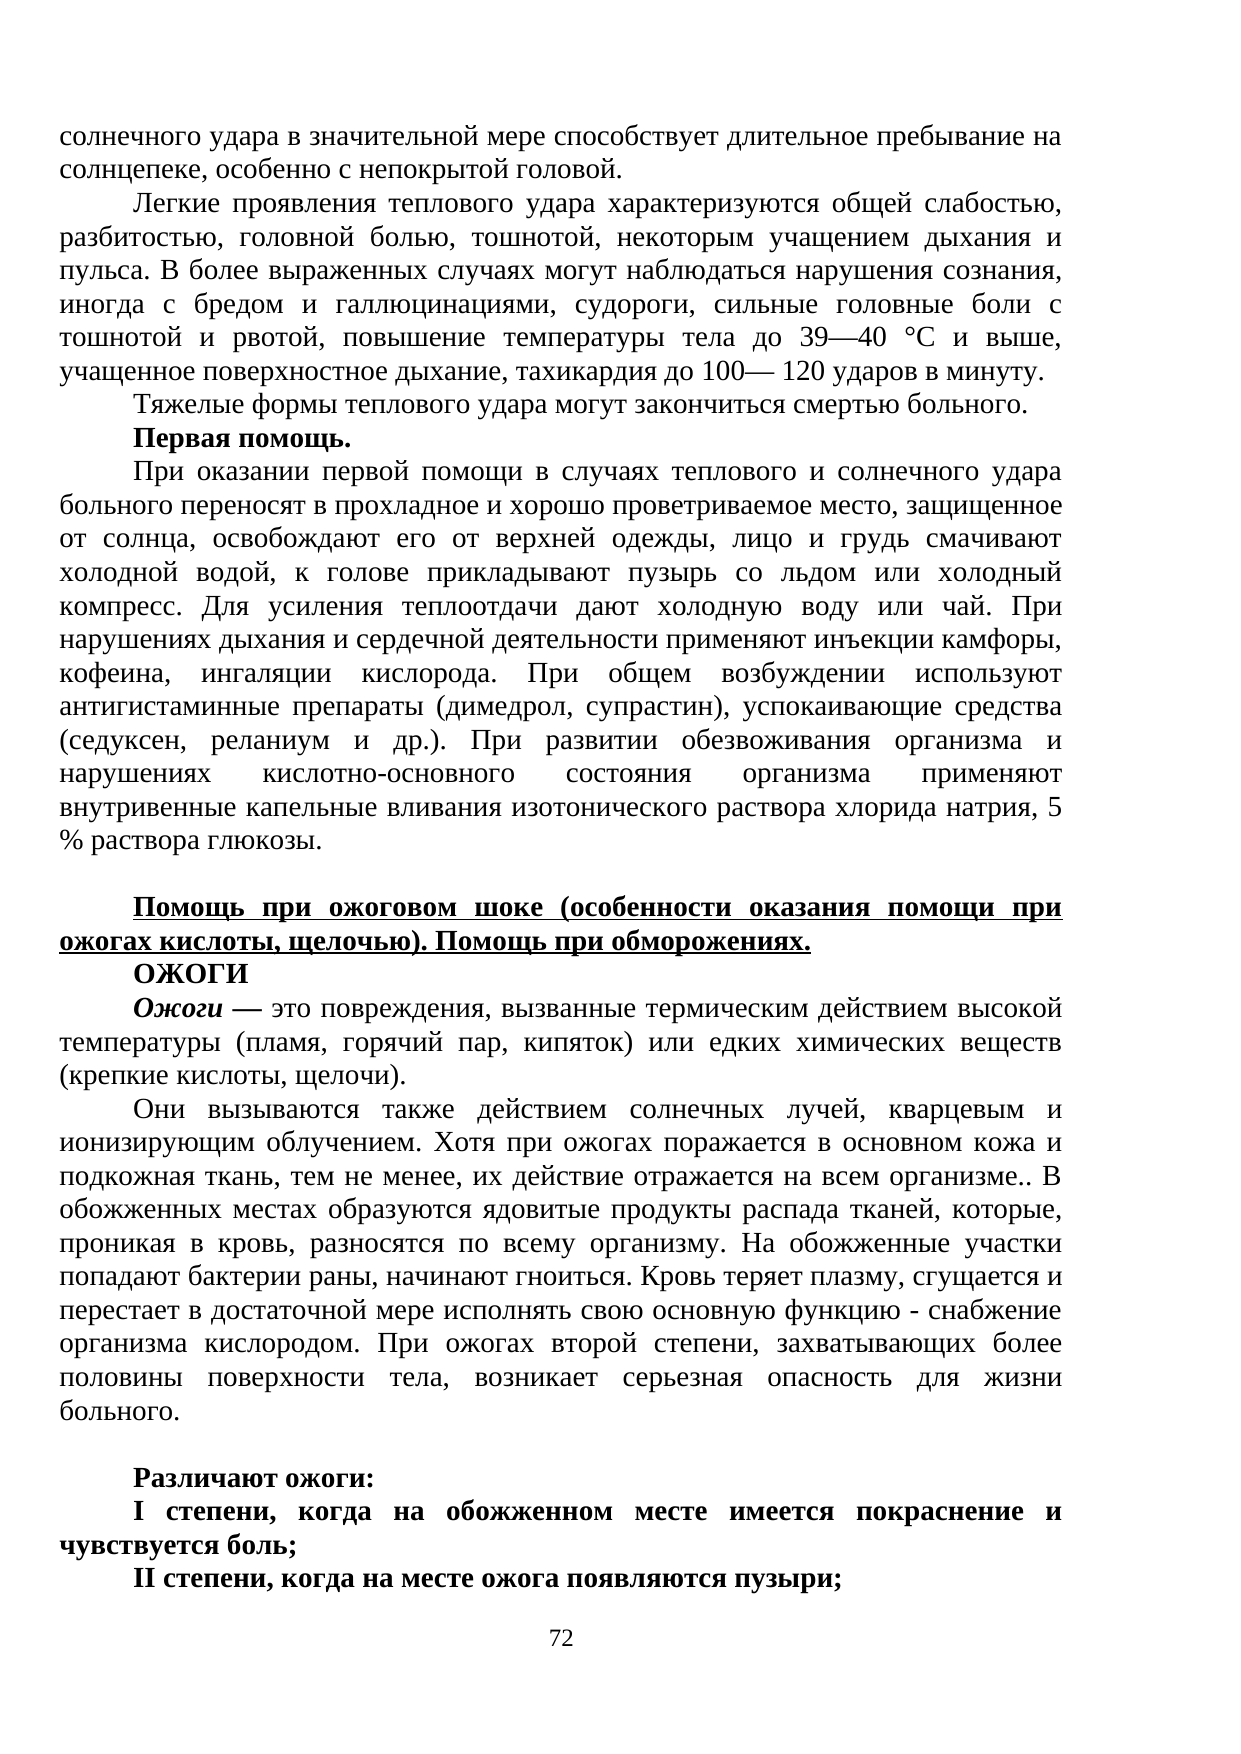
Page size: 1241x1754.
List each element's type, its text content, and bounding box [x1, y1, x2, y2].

text Различают ожоги: [59, 1460, 1063, 1493]
text Ожоги — это повреждения, вызванные термическим действием высокой температуры (пламя, горячий пар, кипяток) или едких химических веществ (крепкие кислоты, щелочи). [59, 990, 1063, 1091]
text II степени, когда на месте ожога появляются пузыри; [59, 1560, 1063, 1594]
text ОЖОГИ [59, 957, 1063, 990]
text Первая помощь. [59, 420, 1063, 453]
text Легкие проявления теплового удара характеризуются общей слабостью, разбитостью, головной болью, тошнотой, некоторым учащением дыхания и пульса. В более выраженных случаях могут наблюдаться нарушения сознания, иногда с бредом и галлюцинациями, судороги, сильные головные боли с тошнотой и рвотой, повышение температуры тела до 39—40 °С и выше, учащенное поверхностное дыхание, тахикардия до 100— 120 ударов в минуту. [59, 185, 1063, 386]
text Они вызываются также действием солнечных лучей, кварцевым и ионизирующим облучением. Хотя при ожогах поражается в основном кожа и подкожная ткань, тем не менее, их действие отражается на всем организме.. В обожженных местах образуются ядовитые продукты распада тканей, которые, проникая в кровь, разносятся по всему организму. На обожженные участки попадают бактерии раны, начинают гноиться. Кровь теряет плазму, сгущается и перестает в достаточной мере исполнять свою основную функцию - снабжение организма кислородом. При ожогах второй степени, захватывающих более половины поверхности тела, возникает серьезная опасность для жизни больного. [59, 1091, 1063, 1426]
text При оказании первой помощи в случаях теплового и солнечного удара больного переносят в прохладное и хорошо проветриваемое место, защищенное от солнца, освобождают его от верхней одежды, лицо и грудь смачивают холодной водой, к голове прикладывают пузырь со льдом или холодный компресс. Для усиления теплоотдачи дают холодную воду или чай. При нарушениях дыхания и сердечной деятельности применяют инъекции камфоры, кофеина, ингаляции кислорода. При общем возбуждении используют антигистаминные препараты (димедрол, супрастин), успокаивающие средства (седуксен, реланиум и др.). При развитии обезвоживания организма и нарушениях кислотно-основного состояния организма применяют внутривенные капельные вливания изотонического раствора хлорида натрия, 5 % раствора глюкозы. [59, 453, 1063, 856]
text I степени, когда на обожженном месте имеется покраснение и чувствуется боль; [59, 1493, 1063, 1560]
text Помощь при ожоговом шоке (особенности оказания помощи при ожогах кислоты, щелочью). Помощь при обморожениях. [59, 889, 1063, 957]
text Тяжелые формы теплового удара могут закончиться смертью больного. [59, 386, 1063, 420]
